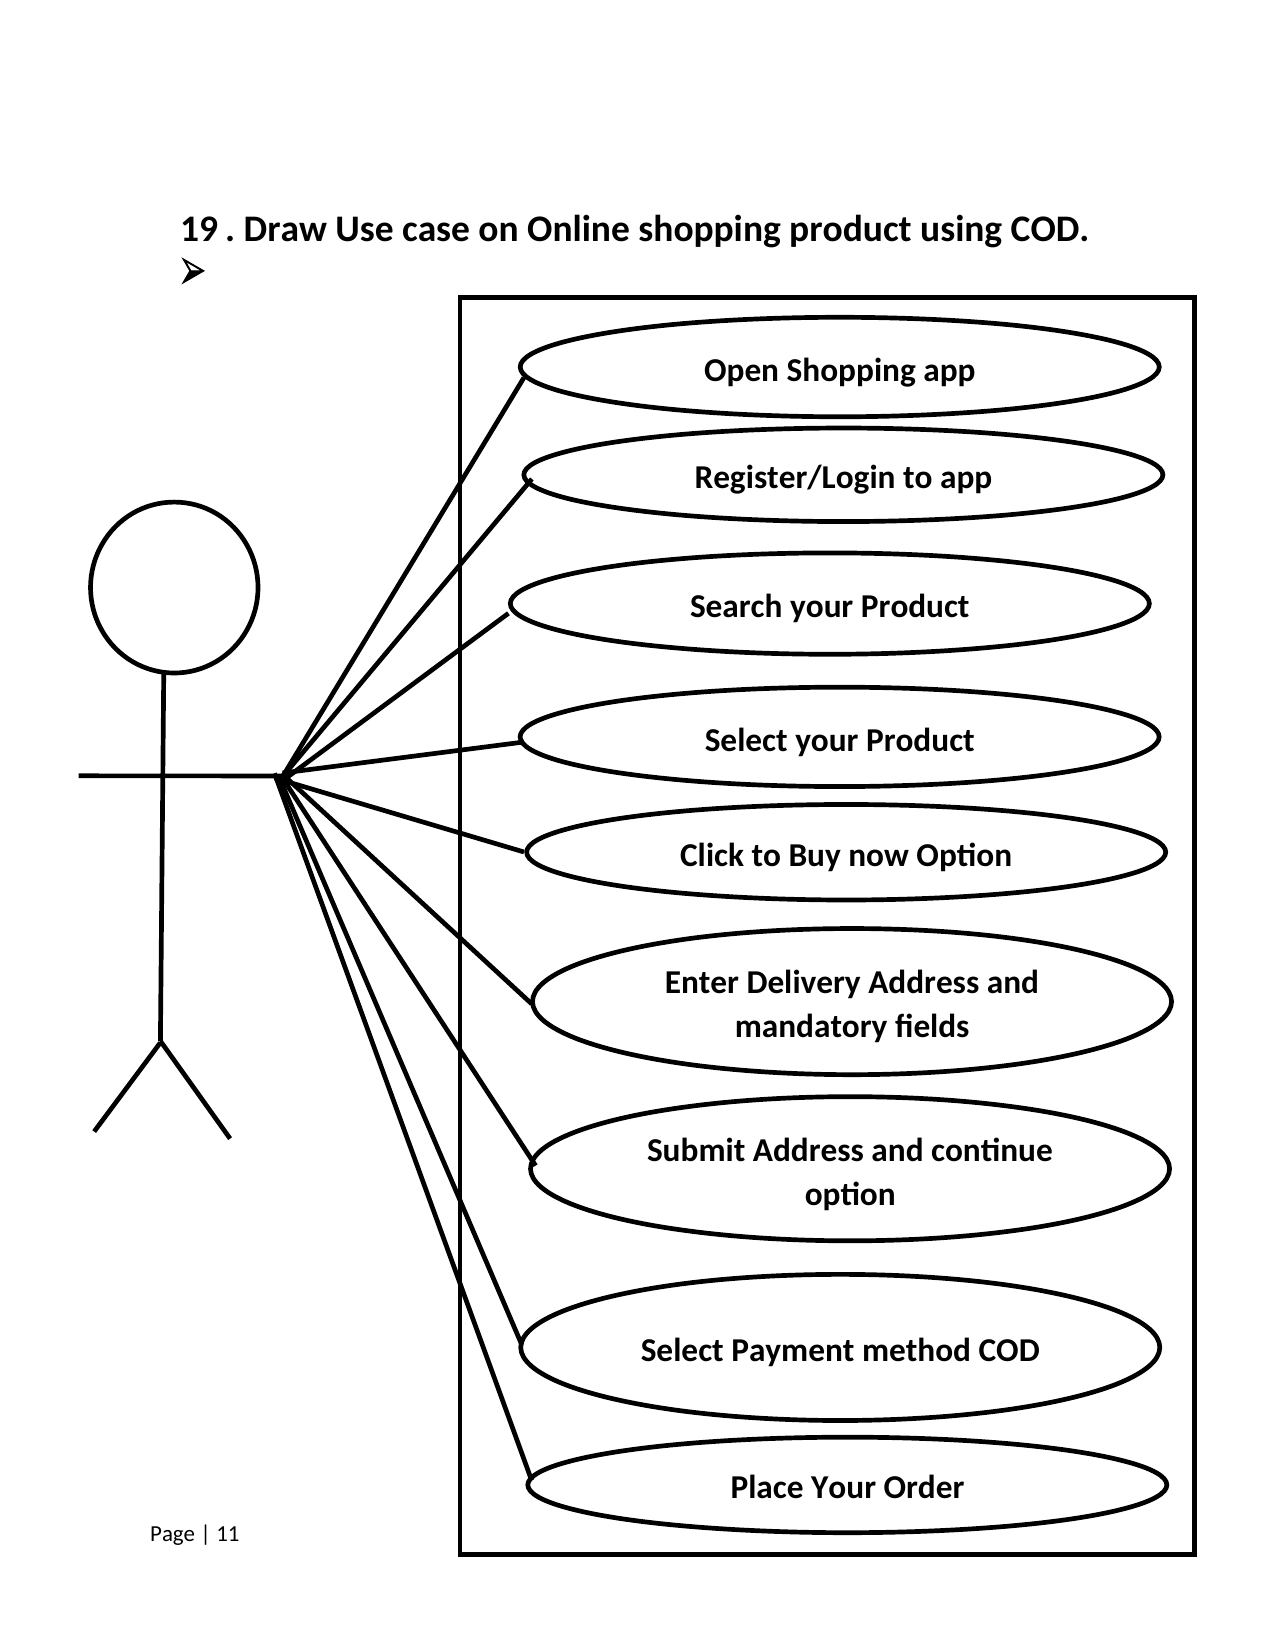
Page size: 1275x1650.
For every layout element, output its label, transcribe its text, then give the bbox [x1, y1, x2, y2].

list . Draw Use case on Online shopping product using COD. [180, 205, 1125, 251]
